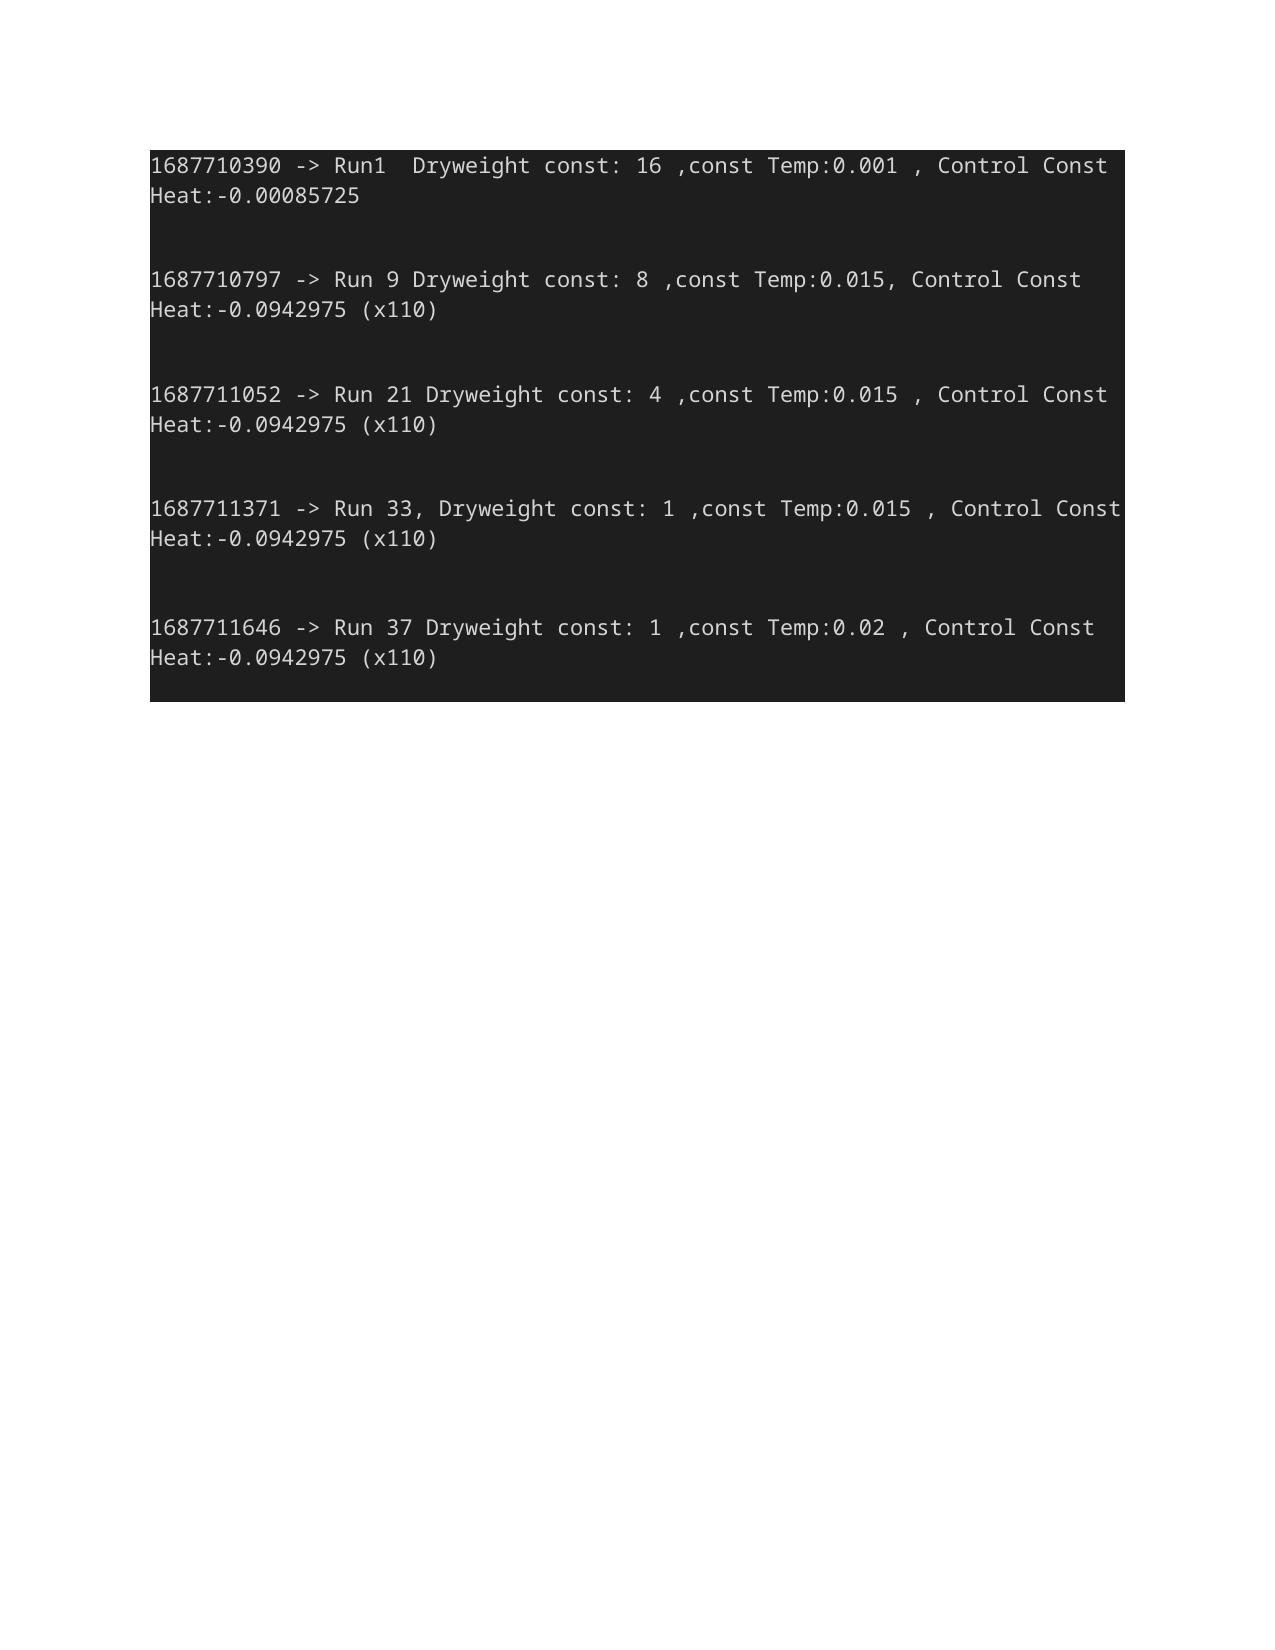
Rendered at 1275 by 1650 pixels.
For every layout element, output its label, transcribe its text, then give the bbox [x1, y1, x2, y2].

text 1687711646 -> Run 37 Dryweight const: 1 ,const Temp:0.02 , Control Const Heat:-0.0942975 (x110) [150, 612, 1125, 672]
text 1687711371 -> Run 33, Dryweight const: 1 ,const Temp:0.015 , Control Const Heat:-0.0942975 (x110) [150, 493, 1125, 553]
text 1687710390 -> Run1 Dryweight const: 16 ,const Temp:0.001 , Control Const Heat:-0.00085725 [150, 150, 1125, 209]
text 1687711052 -> Run 21 Dryweight const: 4 ,const Temp:0.015 , Control Const Heat:-0.0942975 (x110) [150, 379, 1125, 438]
text 1687710797 -> Run 9 Dryweight const: 8 ,const Temp:0.015, Control Const Heat:-0.0942975 (x110) [150, 264, 1125, 324]
